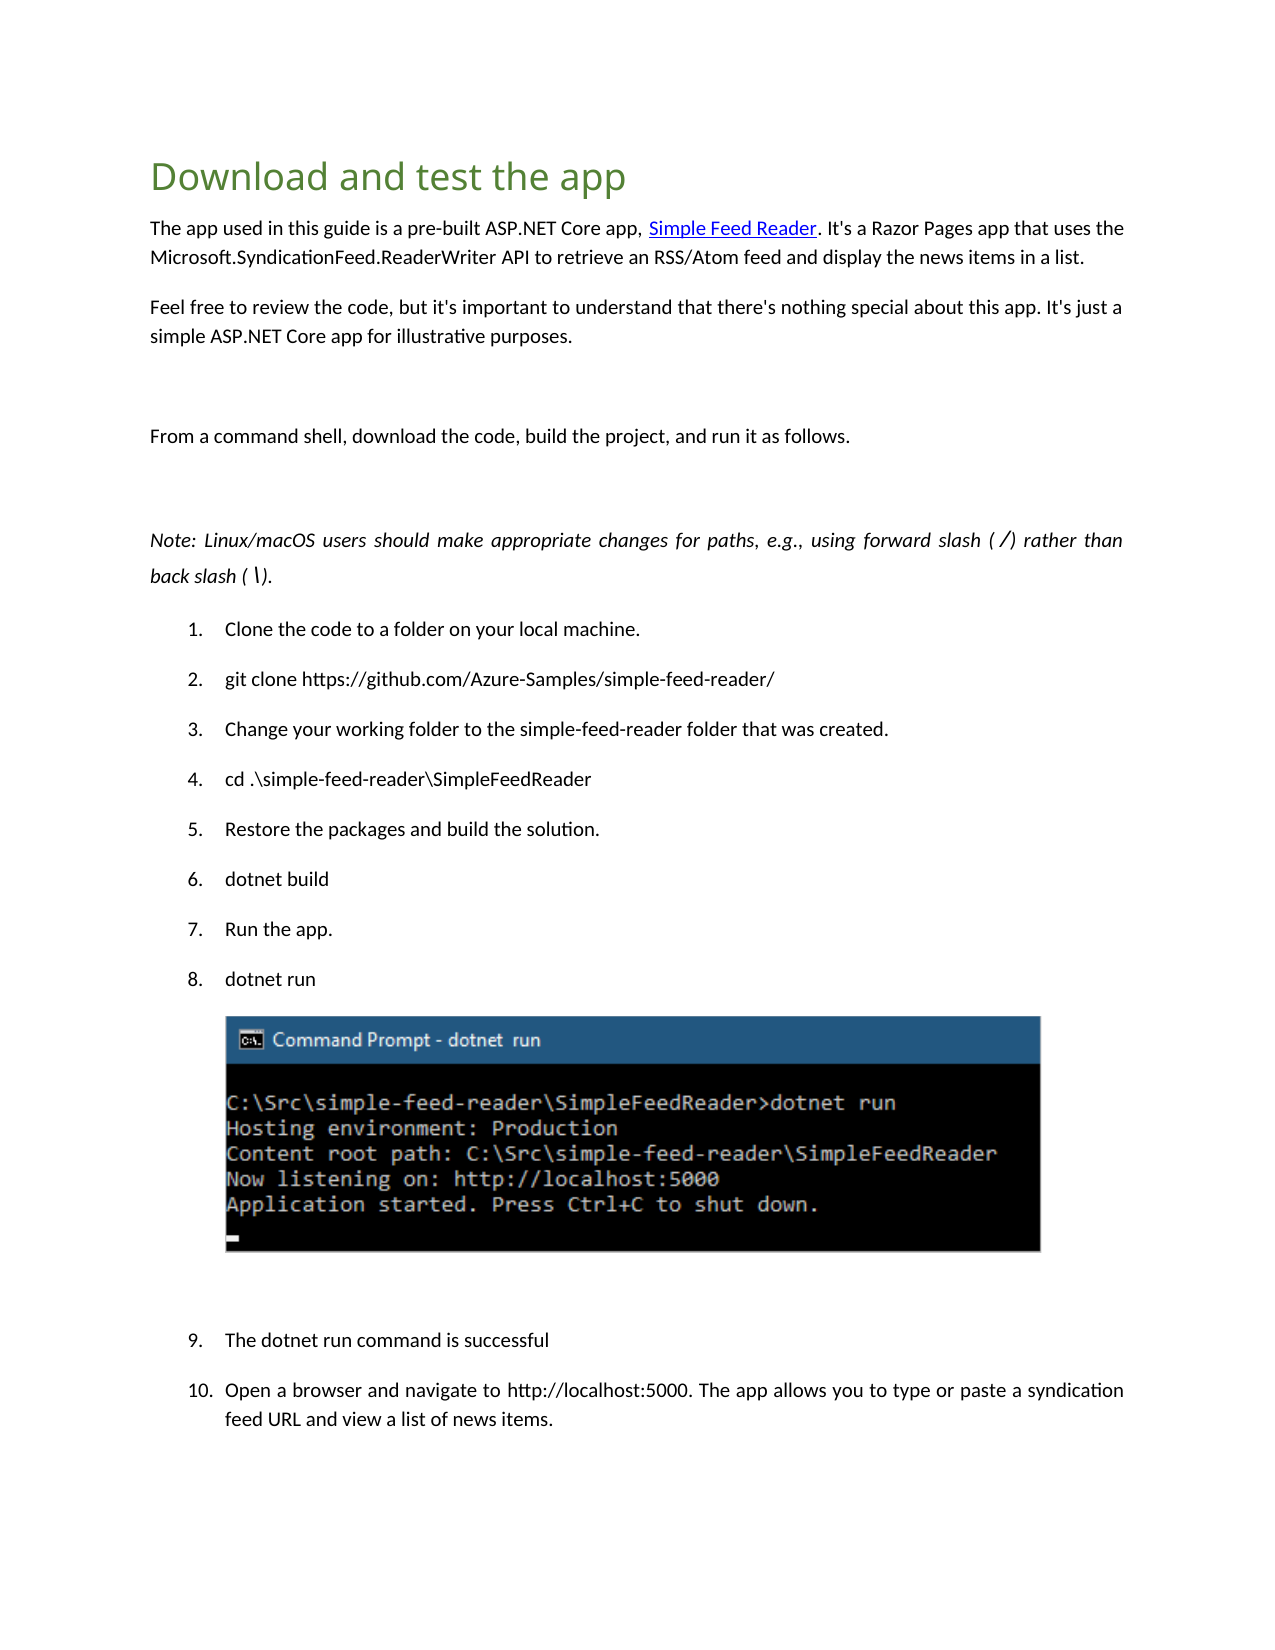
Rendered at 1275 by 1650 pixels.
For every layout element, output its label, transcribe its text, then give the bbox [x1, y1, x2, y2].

text From a command shell, download the code, build the project, and run it as follows. [150, 423, 1125, 449]
text Clone the code to a folder on your local machine. [187, 616, 1125, 641]
text Note: Linux/macOS users should make appropriate changes for paths, e.g., using forward slash (/) rather than back slash (\). [150, 523, 1125, 590]
text Feel free to review the code, but it's important to understand that there's nothing special about this app. It's just a simple ASP.NET Core app for illustrative purposes. [150, 294, 1125, 349]
text cd .\simple-feed-reader\SimpleFeedReader [187, 766, 1125, 791]
text The dotnet run command is successful [187, 1327, 1125, 1353]
text dotnet run [187, 966, 1125, 991]
text The app used in this guide is a pre-built ASP.NET Core app, Simple Feed Reader. It's a Razor Pages app that uses the Microsoft.SyndicationFeed.ReaderWriter API to retrieve an RSS/Atom feed and display the news items in a list. [150, 215, 1125, 269]
picture [225, 1016, 1042, 1253]
text Run the app. [187, 916, 1125, 941]
text Restore the packages and build the solution. [187, 816, 1125, 841]
text Change your working folder to the simple-feed-reader folder that was created. [187, 716, 1125, 741]
text Open a browser and navigate to http://localhost:5000. The app allows you to type or paste a syndication feed URL and view a list of news items. [187, 1377, 1125, 1432]
subtitle Download and test the app [150, 150, 1125, 201]
text git clone https://github.com/Azure-Samples/simple-feed-reader/ [187, 666, 1125, 691]
text dotnet build [187, 866, 1125, 891]
